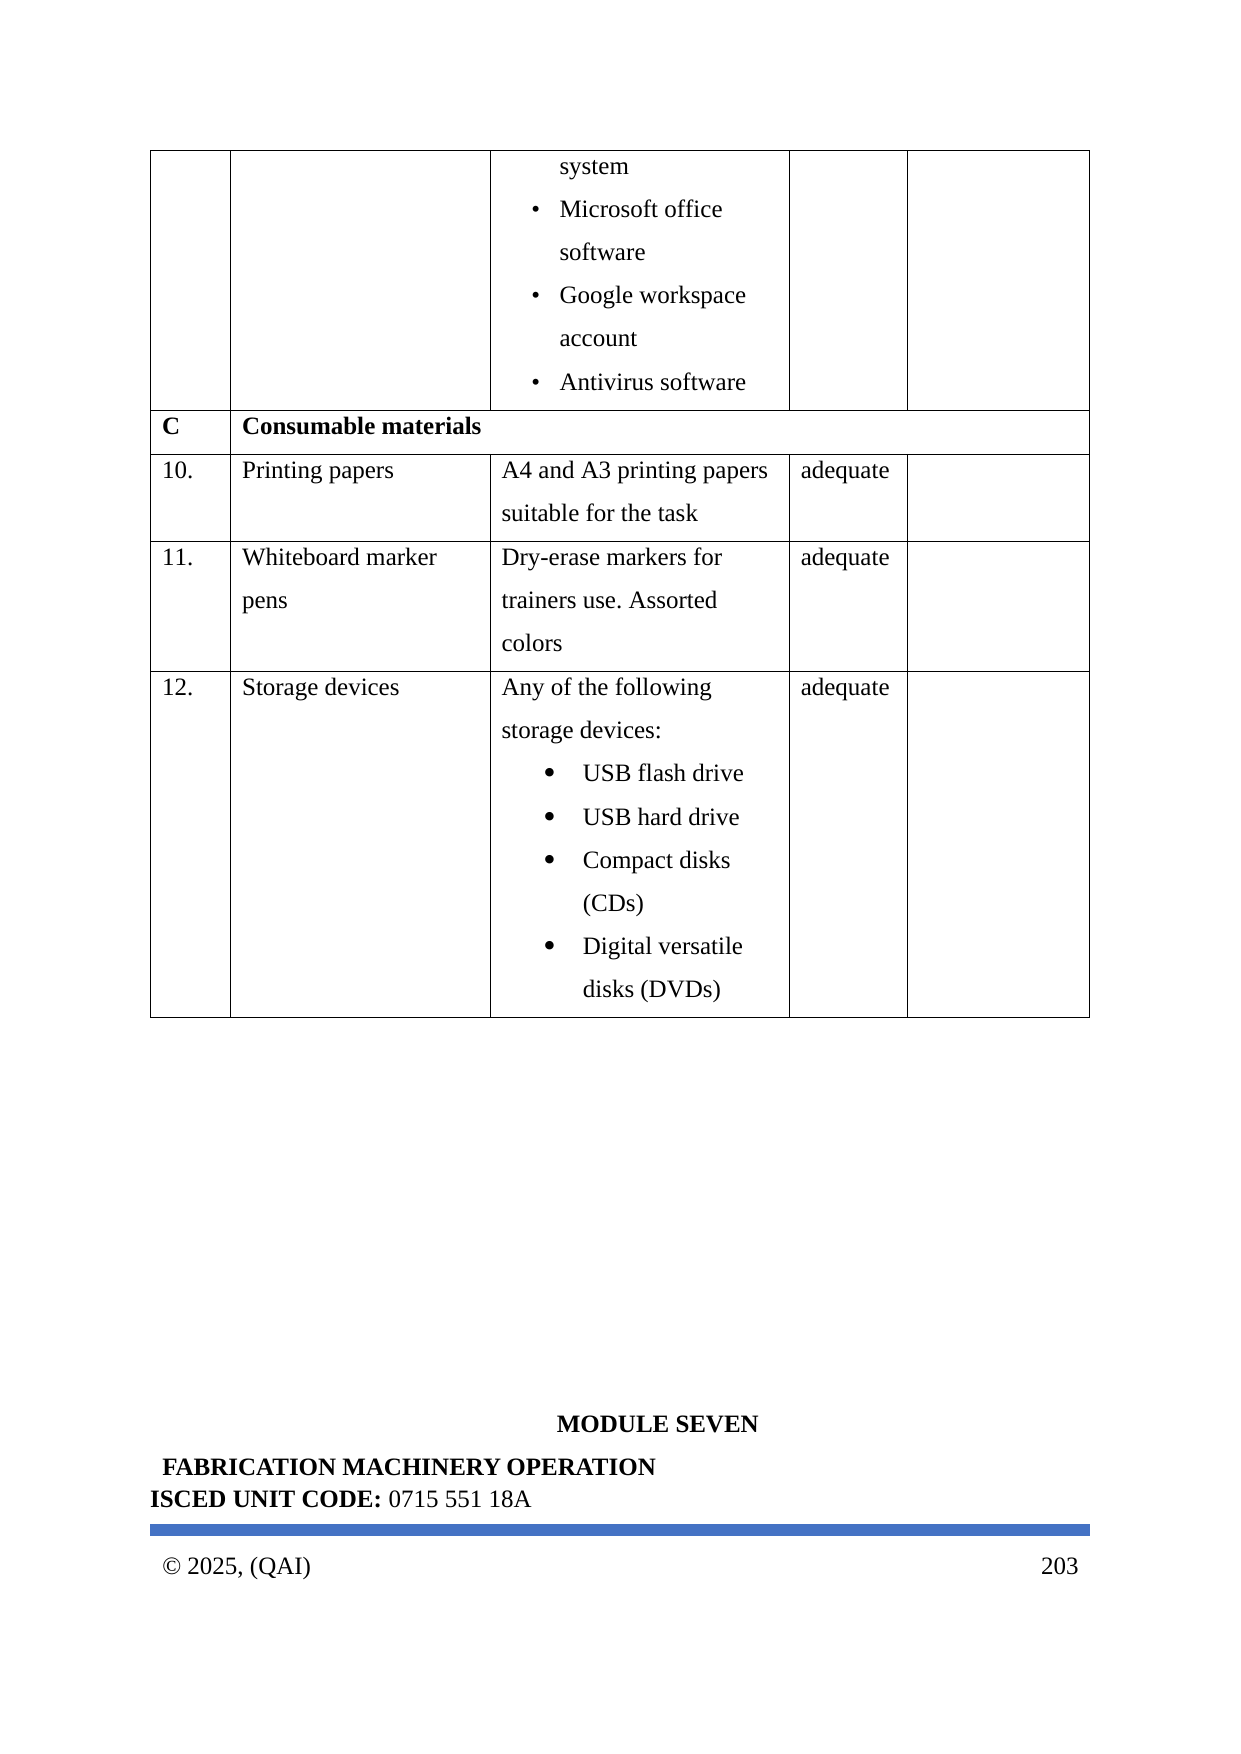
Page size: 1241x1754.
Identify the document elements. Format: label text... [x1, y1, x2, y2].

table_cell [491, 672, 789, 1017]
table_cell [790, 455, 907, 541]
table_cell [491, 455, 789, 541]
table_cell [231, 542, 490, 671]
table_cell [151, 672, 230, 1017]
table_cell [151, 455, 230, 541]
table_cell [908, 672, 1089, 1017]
text ISCED UNIT CODE: 0715 551 18A [150, 1484, 1090, 1513]
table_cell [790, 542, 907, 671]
subtitle MODULE SEVEN [150, 1409, 1090, 1438]
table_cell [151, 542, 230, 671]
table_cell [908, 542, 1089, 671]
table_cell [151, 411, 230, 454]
subtitle FABRICATION MACHINERY OPERATION [162, 1452, 1090, 1481]
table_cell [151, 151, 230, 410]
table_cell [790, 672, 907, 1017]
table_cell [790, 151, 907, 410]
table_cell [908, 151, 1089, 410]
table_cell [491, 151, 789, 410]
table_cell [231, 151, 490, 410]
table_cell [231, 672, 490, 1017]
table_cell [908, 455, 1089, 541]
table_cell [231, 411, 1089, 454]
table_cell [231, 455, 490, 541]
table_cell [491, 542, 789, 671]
